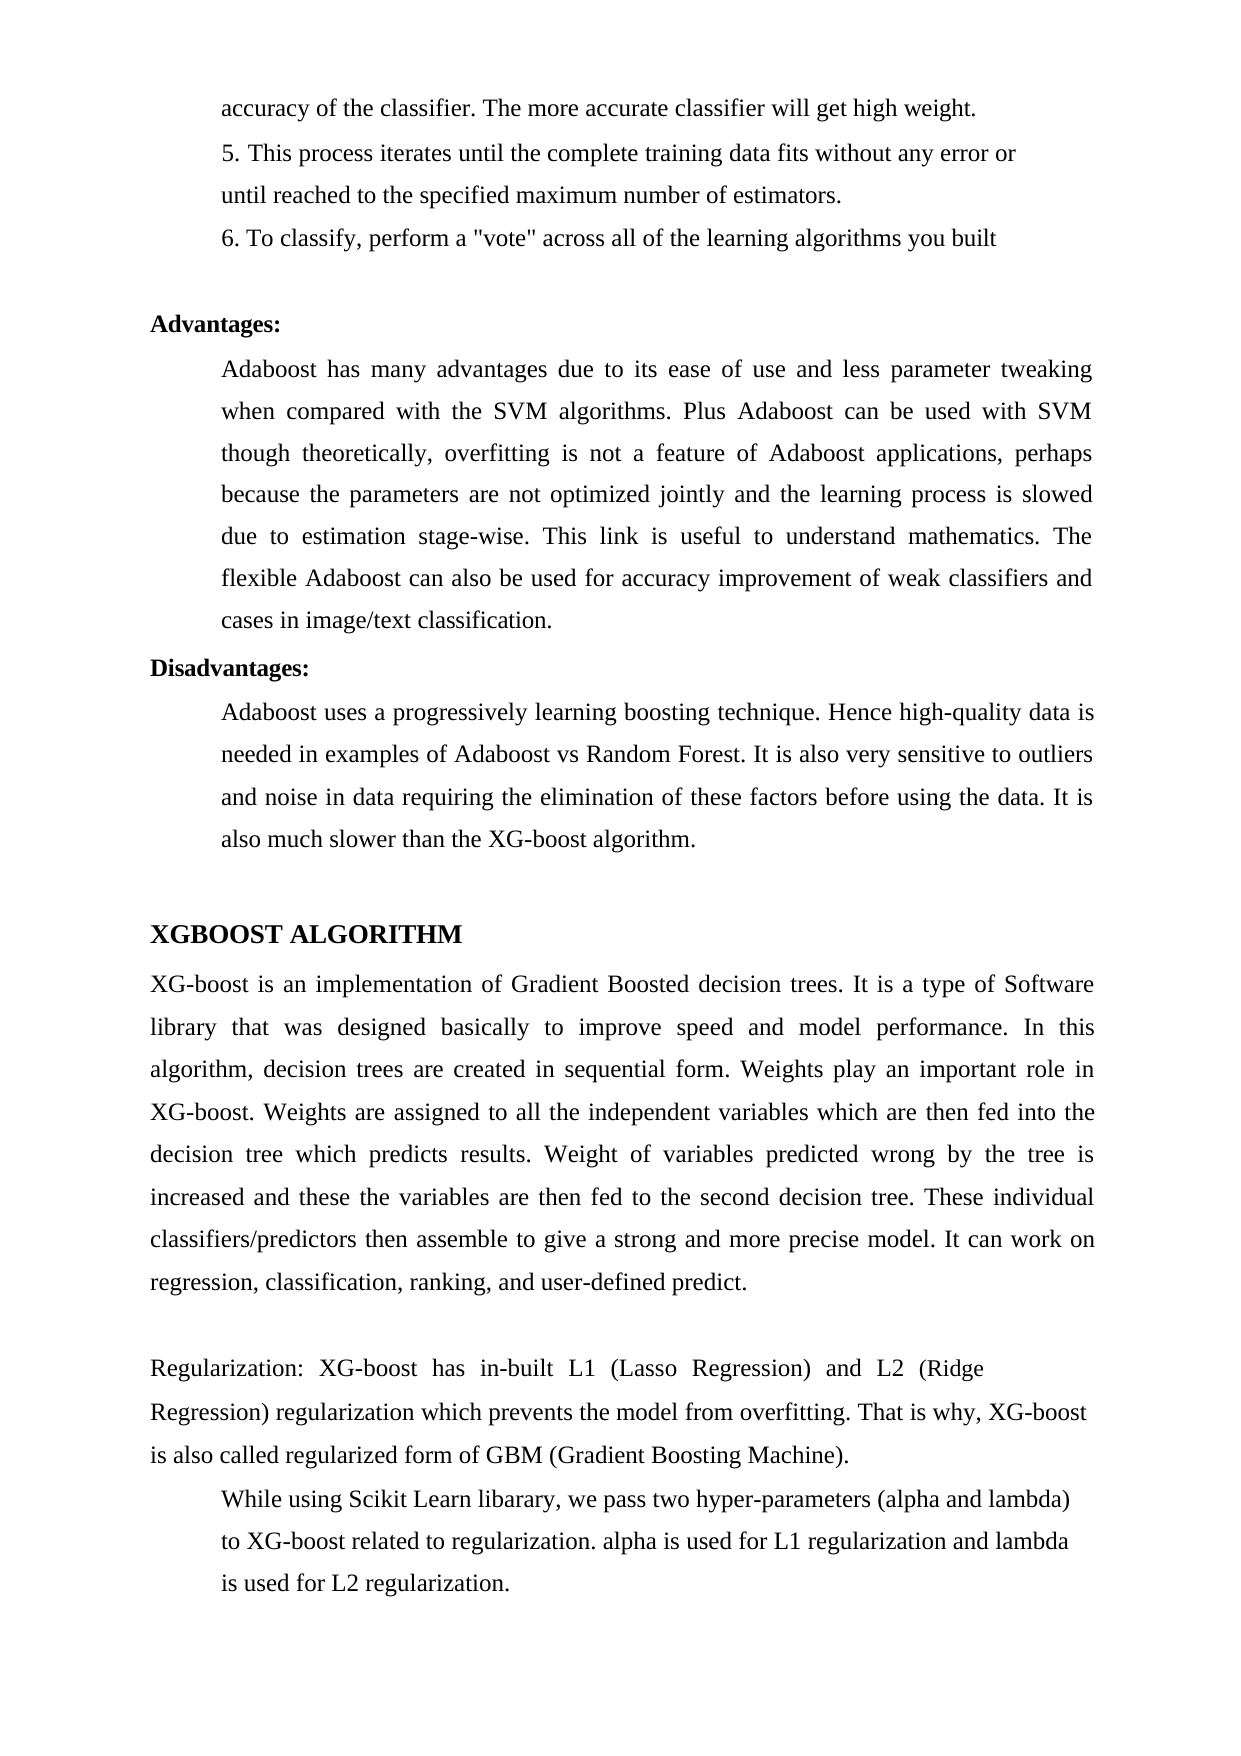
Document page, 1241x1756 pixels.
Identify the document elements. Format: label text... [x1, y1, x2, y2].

subtitle XGBOOST ALGORITHM [150, 918, 1186, 949]
subtitle Disadvantages: [150, 653, 1186, 682]
list To classify, perform a "vote" across all of the learning algorithms you built [221, 223, 1186, 252]
text Regularization: XG-boost has in-built L1 (Lasso Regression) and L2 (Ridge Regression) regularization which prevents the model from overfitting. That is why, XG-boost is also called regularized form of GBM (Gradient Boosting Machine). [150, 1353, 1097, 1469]
text Adaboost has many advantages due to its ease of use and less parameter tweaking when compared with the SVM algorithms. Plus Adaboost can be used with SVM though theoretically, overfitting is not a feature of Adaboost applications, perhaps because the parameters are not optimized jointly and the learning process is slowed due to estimation stage-wise. This link is useful to understand mathematics. The flexible Adaboost can also be used for accuracy improvement of weak classifiers and cases in image/text classification. [221, 354, 1093, 634]
text Adaboost uses a progressively learning boosting technique. Hence high-quality data is needed in examples of Adaboost vs Random Forest. It is also very sensitive to outliers and noise in data requiring the elimination of these factors before using the data. It is also much slower than the XG-boost algorithm. [221, 697, 1095, 853]
subtitle Advantages: [150, 309, 1186, 338]
text XG-boost is an implementation of Gradient Boosted decision trees. It is a type of Software library that was designed basically to improve speed and model performance. In this algorithm, decision trees are created in sequential form. Weights play an important role in XG-boost. Weights are assigned to all the independent variables which are then fed into the decision tree which predicts results. Weight of variables predicted wrong by the tree is increased and these the variables are then fed to the second decision tree. These individual classifiers/predictors then assemble to give a strong and more precise model. It can work on regression, classification, ranking, and user-defined predict. [150, 969, 1095, 1295]
list This process iterates until the complete training data fits without any error or until reached to the specified maximum number of estimators. [221, 138, 1063, 208]
text While using Scikit Learn libarary, we pass two hyper-parameters (alpha and lambda) to XG-boost related to regularization. alpha is used for L1 regularization and lambda is used for L2 regularization. [221, 1484, 1088, 1597]
text accuracy of the classifier. The more accurate classifier will get high weight. [221, 93, 1186, 122]
